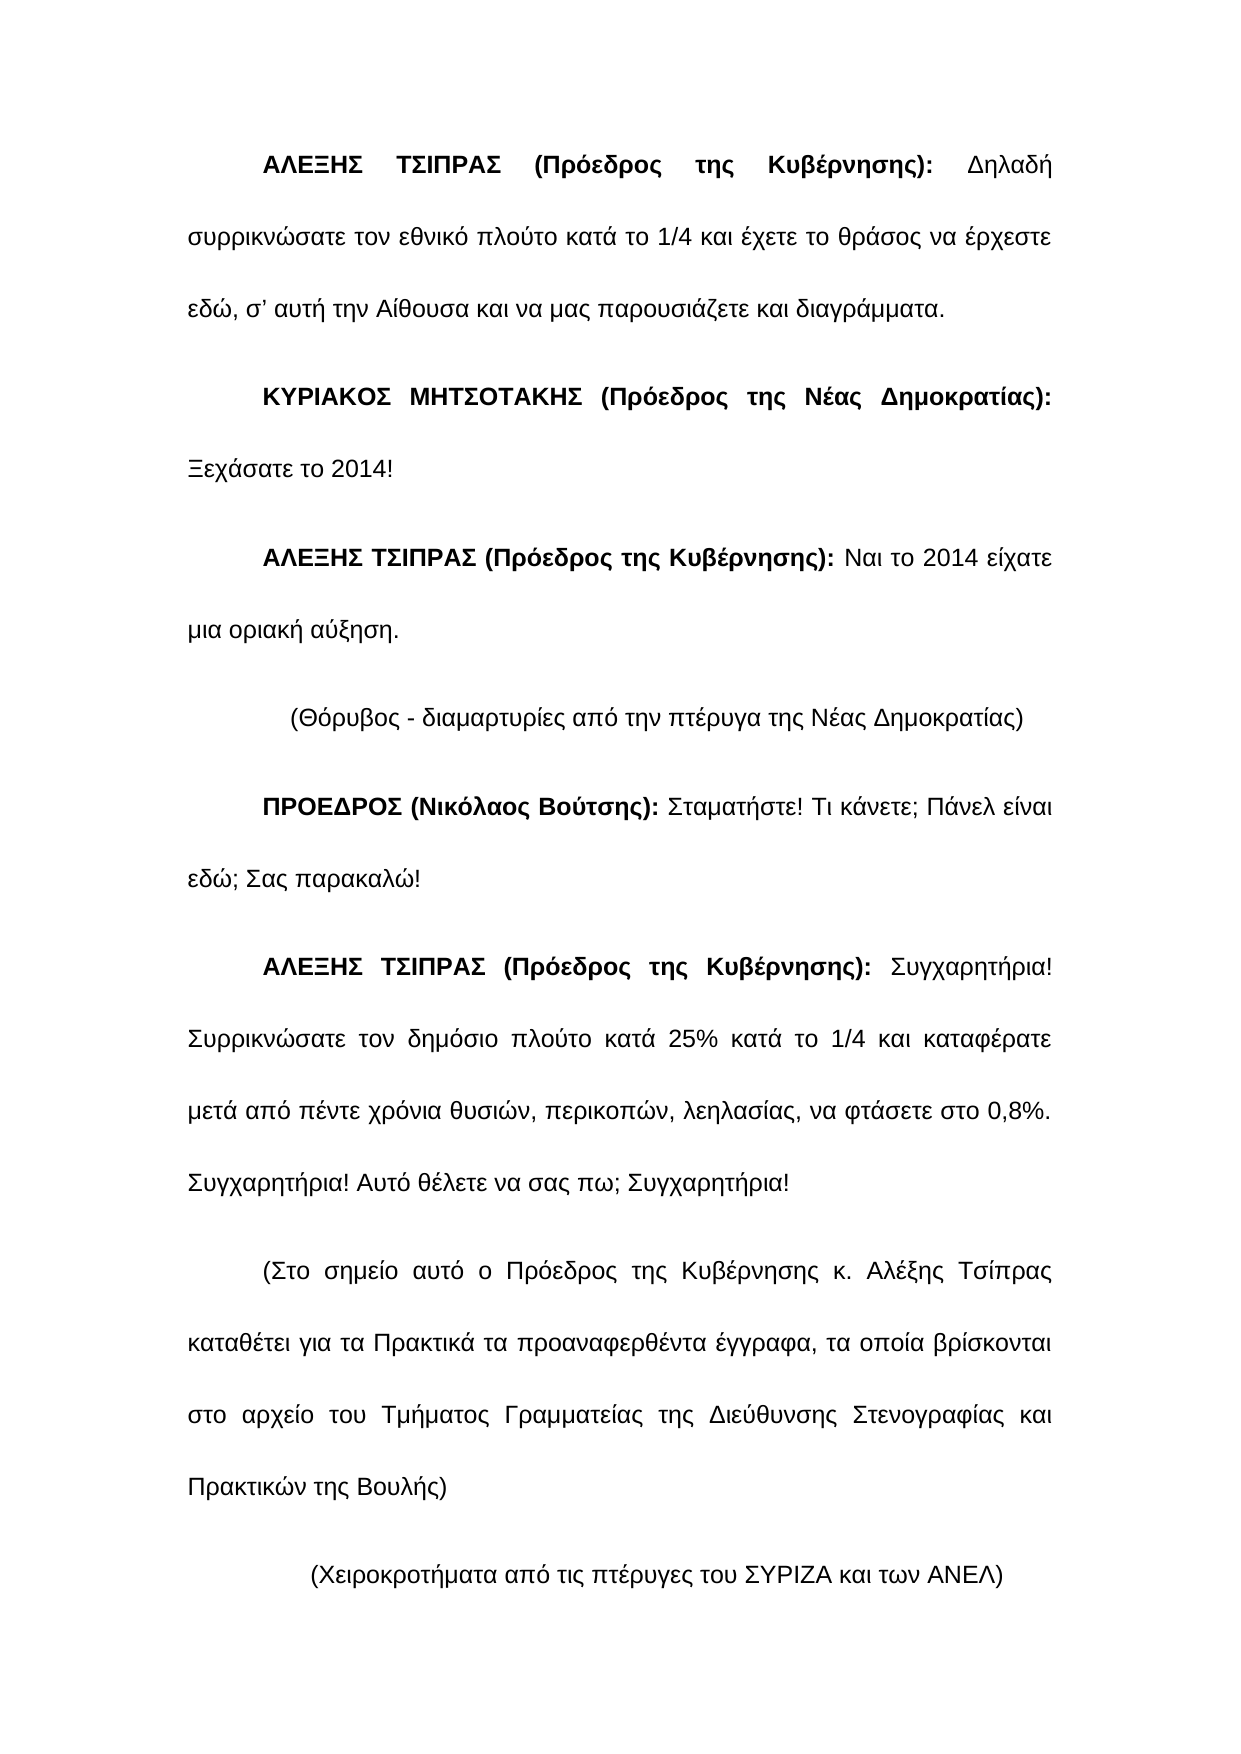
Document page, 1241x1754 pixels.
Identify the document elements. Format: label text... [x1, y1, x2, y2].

text ΑΛΕΞΗΣ ΤΣΙΠΡΑΣ (Πρόεδρος της Κυβέρνησης): Συγχαρητήρια! Συρρικνώσατε τον δημόσιο πλούτο κατά 25% κατά το 1/4 και καταφέρατε μετά από πέντε χρόνια θυσιών, περικοπών, λεηλασίας, να φτάσετε στο 0,8%. Συγχαρητήρια! Αυτό θέλετε να σας πω; Συγχαρητήρια! [187, 952, 1053, 1196]
text (Θόρυβος - διαμαρτυρίες από την πτέρυγα της Νέας Δημοκρατίας) [187, 703, 1053, 732]
text ΑΛΕΞΗΣ ΤΣΙΠΡΑΣ (Πρόεδρος της Κυβέρνησης): Δηλαδή συρρικνώσατε τον εθνικό πλούτο κατά το 1/4 και έχετε το θράσος να έρχεστε εδώ, σ’ αυτή την Αίθουσα και να μας παρουσιάζετε και διαγράμματα. [187, 150, 1053, 322]
text ΚΥΡΙΑΚΟΣ ΜΗΤΣΟΤΑΚΗΣ (Πρόεδρος της Νέας Δημοκρατίας): Ξεχάσατε το 2014! [187, 382, 1053, 483]
text (Στο σημείο αυτό ο Πρόεδρος της Κυβέρνησης κ. Αλέξης Τσίπρας καταθέτει για τα Πρακτικά τα προαναφερθέντα έγγραφα, τα οποία βρίσκονται στο αρχείο του Τμήματος Γραμματείας της Διεύθυνσης Στενογραφίας και Πρακτικών της Βουλής) [187, 1256, 1053, 1501]
text ΠΡΟΕΔΡΟΣ (Νικόλαος Βούτσης): Σταματήστε! Τι κάνετε; Πάνελ είναι εδώ; Σας παρακαλώ! [187, 792, 1053, 892]
text ΑΛΕΞΗΣ ΤΣΙΠΡΑΣ (Πρόεδρος της Κυβέρνησης): Ναι το 2014 είχατε μια οριακή αύξηση. [187, 543, 1053, 643]
text (Χειροκροτήματα από τις πτέρυγες του ΣΥΡΙΖΑ και των ΑΝΕΛ) [187, 1560, 1053, 1589]
